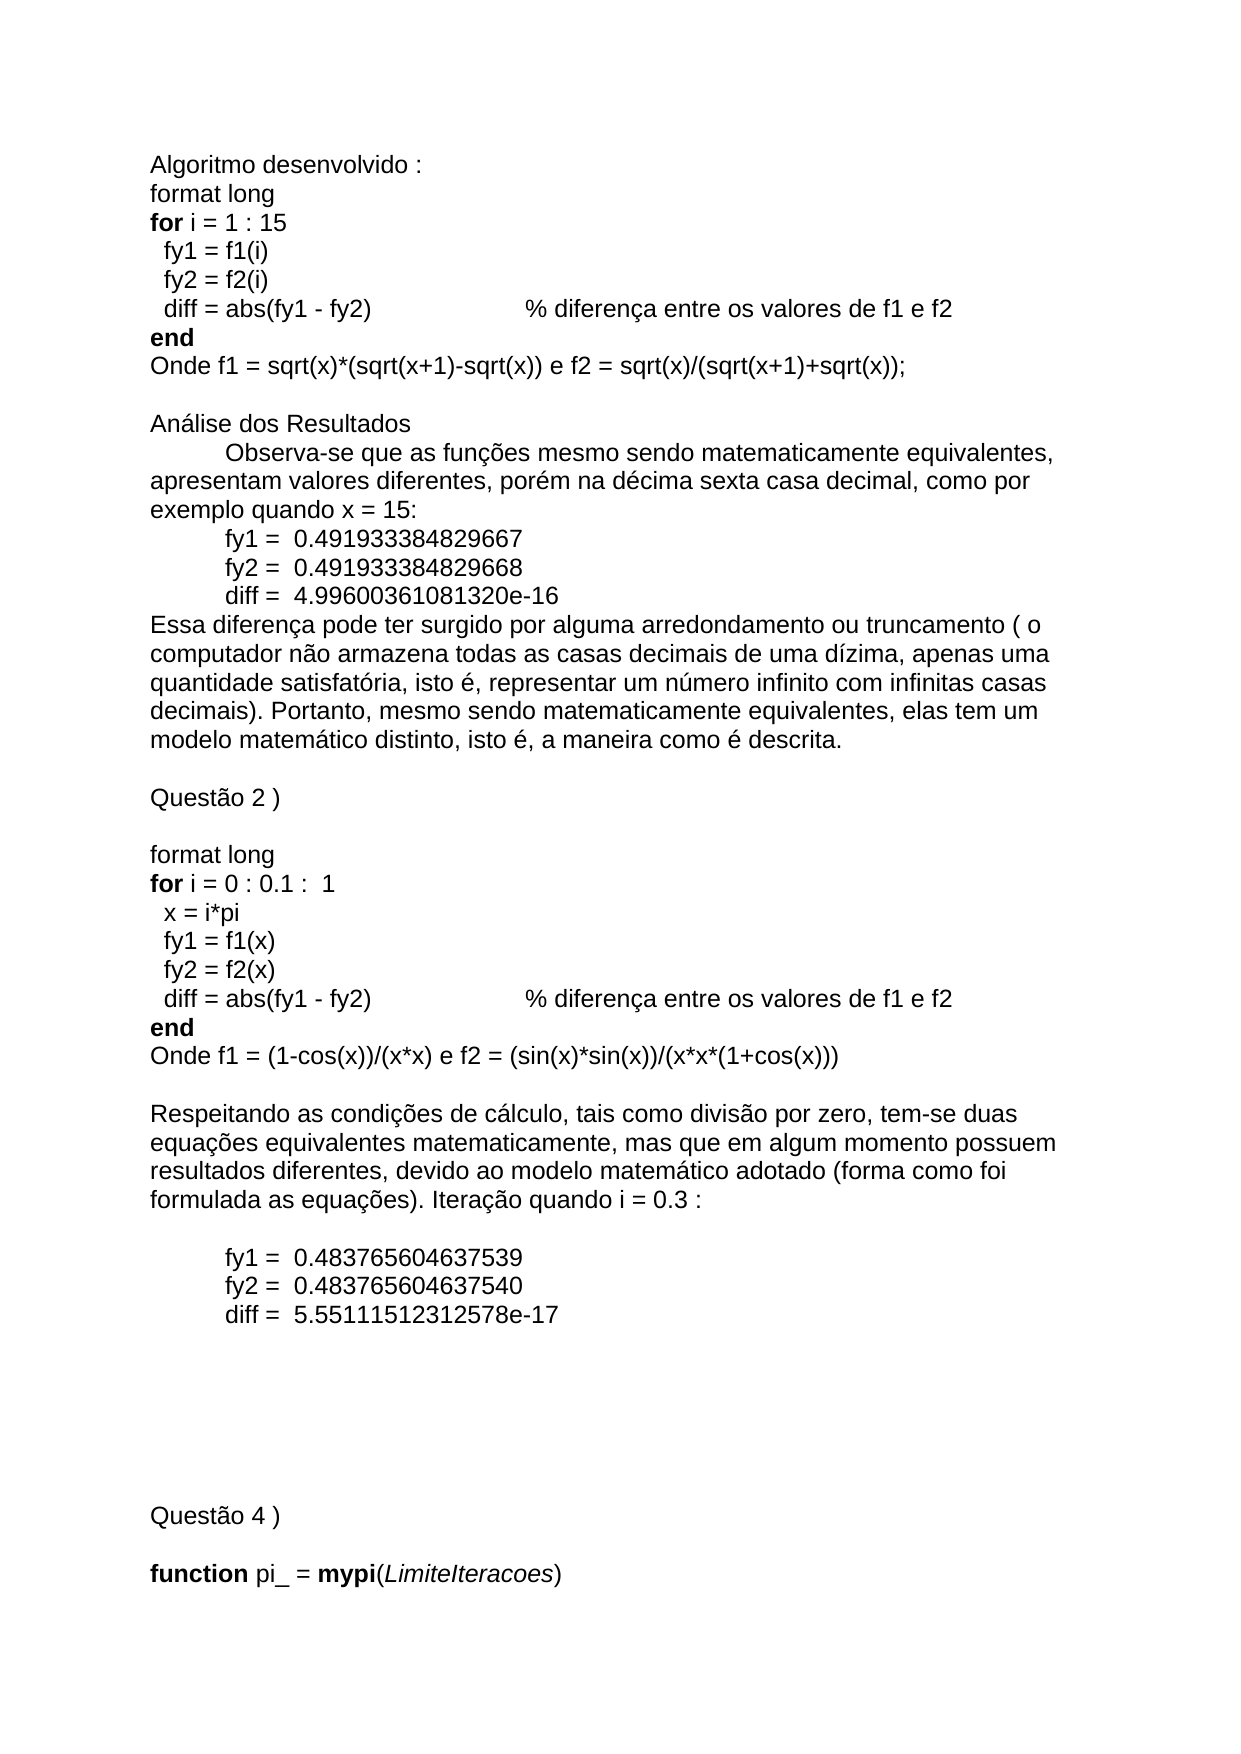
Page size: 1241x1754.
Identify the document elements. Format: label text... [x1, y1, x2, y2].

text diff = abs(fy1 - fy2) % diferença entre os valores de f1 e f2 [150, 294, 1090, 322]
text diff = 5.55111512312578e-17 [225, 1300, 1090, 1329]
text Análise dos Resultados [150, 409, 1090, 437]
text Respeitando as condições de cálculo, tais como divisão por zero, tem-se duas equações equivalentes matematicamente, mas que em algum momento possuem resultados diferentes, devido ao modelo matemático adotado (forma como foi formulada as equações). Iteração quando i = 0.3 : [150, 1099, 1090, 1214]
text x = i*pi [150, 897, 1090, 926]
text Onde f1 = sqrt(x)*(sqrt(x+1)-sqrt(x)) e f2 = sqrt(x)/(sqrt(x+1)+sqrt(x)); [150, 351, 1090, 380]
text Onde f1 = (1-cos(x))/(x*x) e f2 = (sin(x)*sin(x))/(x*x*(1+cos(x))) [150, 1041, 1090, 1070]
text format long [150, 179, 1090, 207]
text diff = 4.99600361081320e-16 [225, 581, 1090, 610]
text function pi_ = mypi(LimiteIteracoes) [150, 1559, 1090, 1587]
text Algoritmo desenvolvido : [150, 150, 1090, 179]
text end [150, 322, 1090, 351]
text format long [150, 840, 1090, 869]
text fy2 = 0.491933384829668 [225, 552, 1090, 581]
text fy1 = f1(i) [150, 236, 1090, 265]
text Essa diferença pode ter surgido por alguma arredondamento ou truncamento ( o computador não armazena todas as casas decimais de uma dízima, apenas uma quantidade satisfatória, isto é, representar um número infinito com infinitas casas decimais). Portanto, mesmo sendo matematicamente equivalentes, elas tem um modelo matemático distinto, isto é, a maneira como é descrita. [150, 610, 1090, 754]
text for i = 1 : 15 [150, 207, 1090, 236]
text Observa-se que as funções mesmo sendo matematicamente equivalentes, apresentam valores diferentes, porém na décima sexta casa decimal, como por exemplo quando x = 15: [150, 437, 1090, 524]
text diff = abs(fy1 - fy2) % diferença entre os valores de f1 e f2 [150, 984, 1090, 1012]
text fy2 = f2(x) [150, 955, 1090, 984]
text for i = 0 : 0.1 : 1 [150, 869, 1090, 897]
text fy2 = f2(i) [150, 265, 1090, 294]
text end [150, 1012, 1090, 1041]
text fy1 = f1(x) [150, 926, 1090, 955]
text Questão 2 ) [150, 782, 1090, 811]
text fy1 = 0.483765604637539 [225, 1242, 1090, 1271]
text fy1 = 0.491933384829667 [225, 524, 1090, 552]
text fy2 = 0.483765604637540 [225, 1271, 1090, 1300]
text Questão 4 ) [150, 1501, 1090, 1530]
